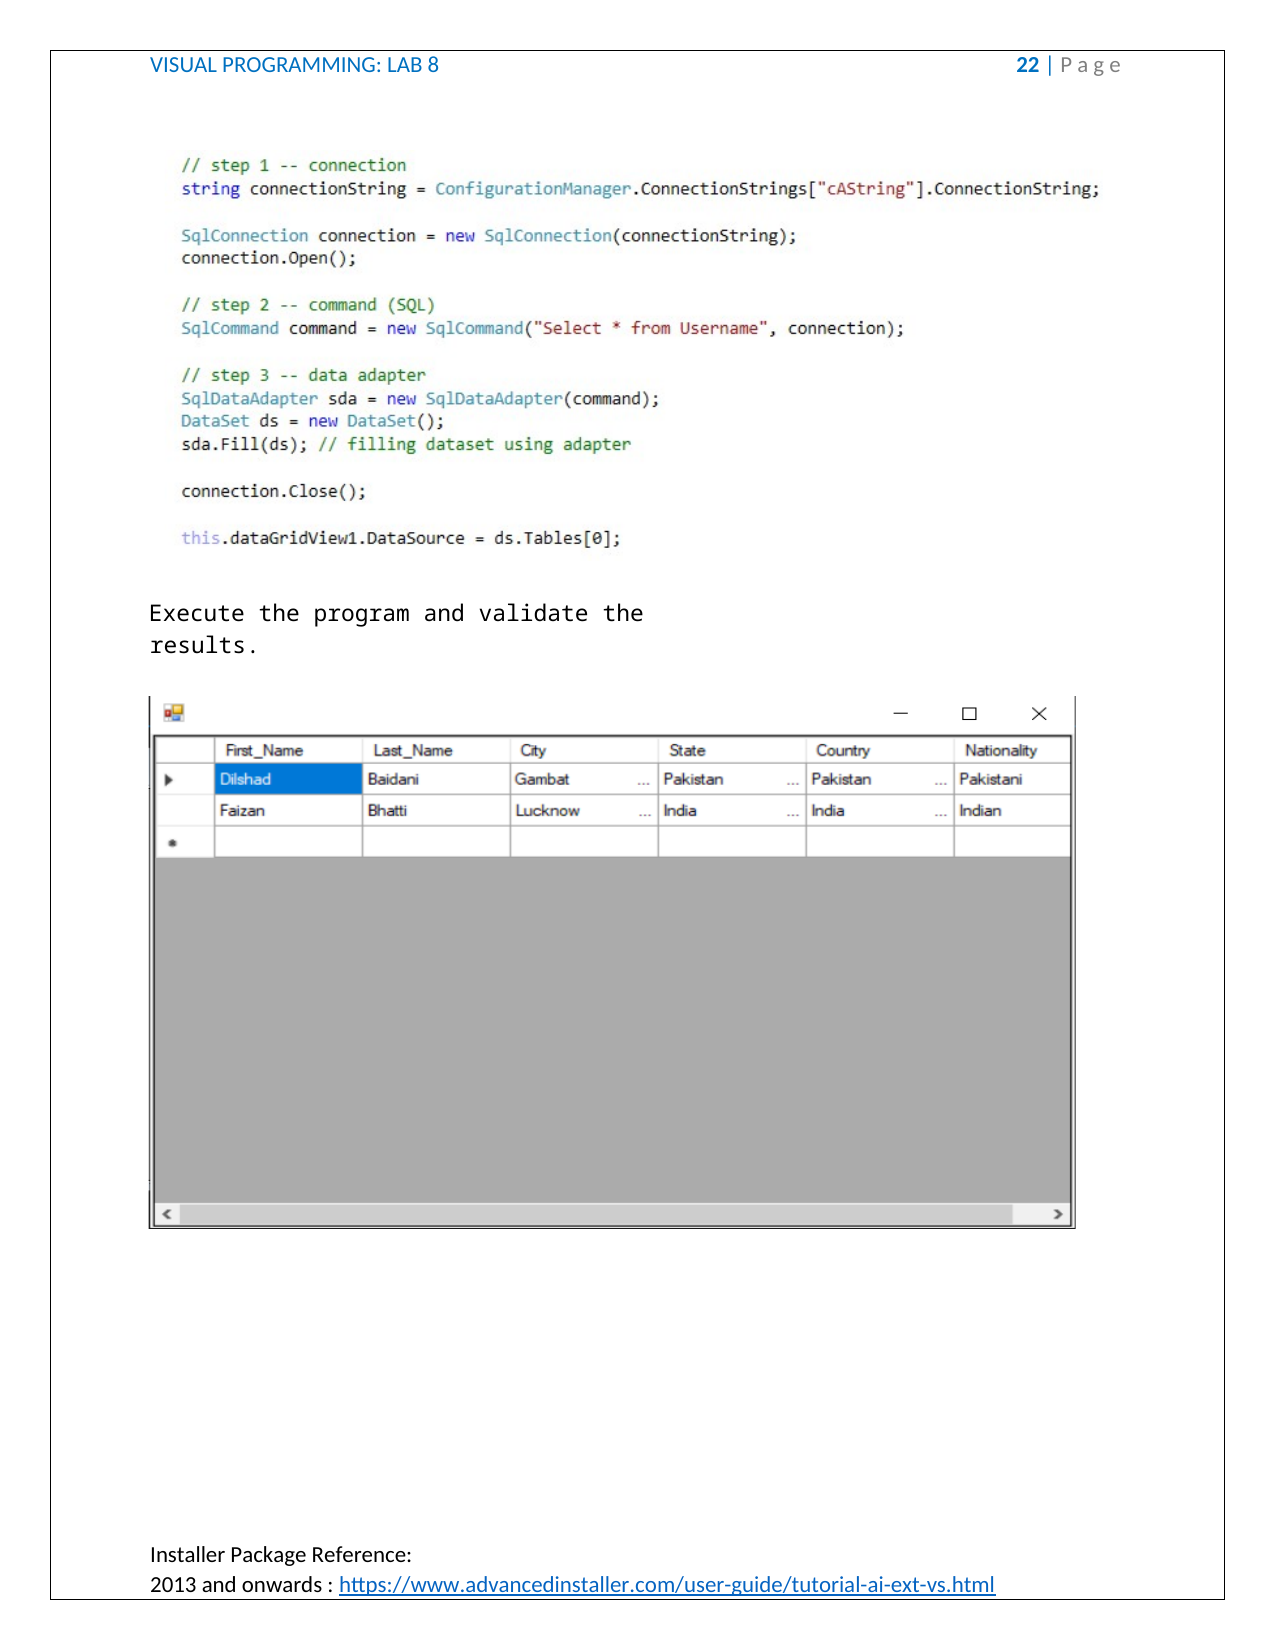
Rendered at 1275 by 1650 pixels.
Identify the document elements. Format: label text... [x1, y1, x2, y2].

picture [148, 696, 1076, 1229]
text Execute the program and validate the results. [148, 597, 742, 660]
picture [164, 150, 1138, 561]
